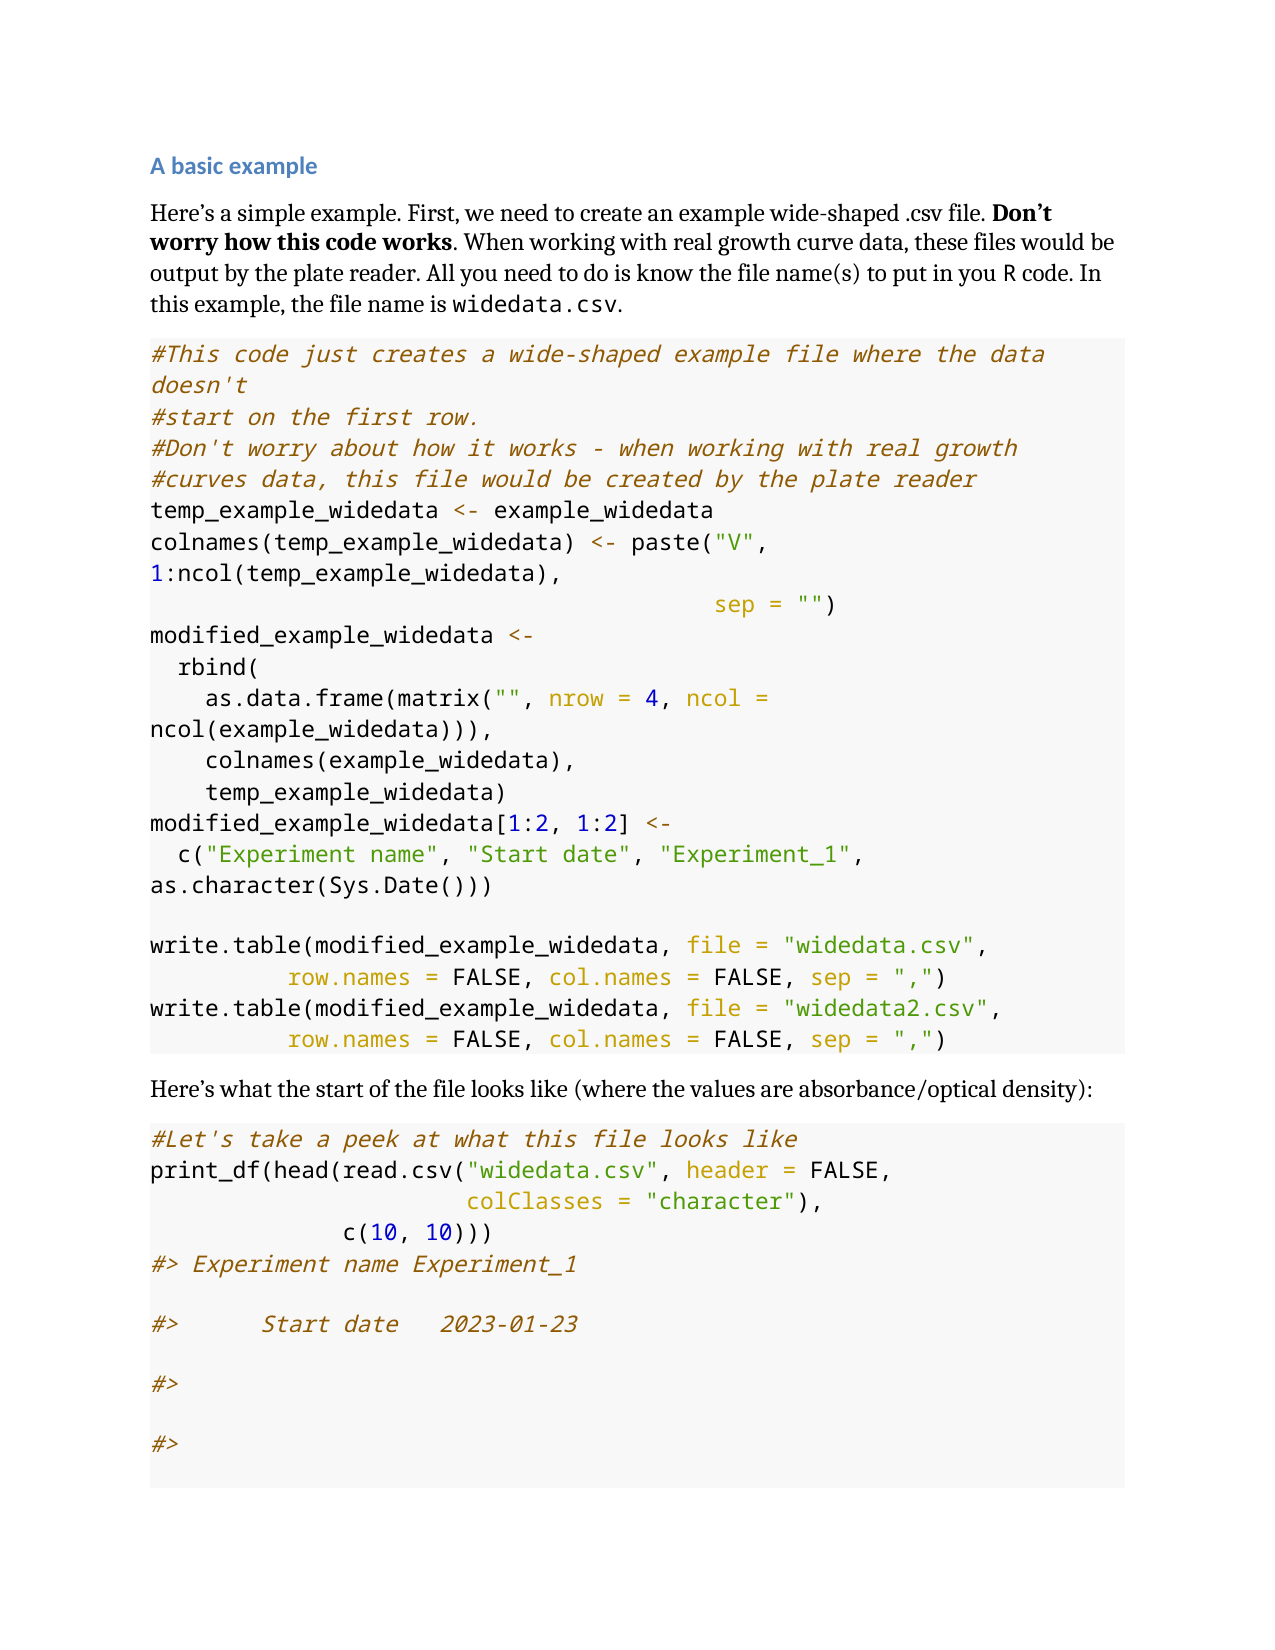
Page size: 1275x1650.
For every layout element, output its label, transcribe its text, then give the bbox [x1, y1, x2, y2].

subtitle A basic example [150, 150, 1125, 181]
text #This code just creates a wide-shaped example file where the data doesn't #start on the first row. #Don't worry about how it works - when working with real growth #curves data, this file would be created by the plate reader temp_example_widedata <- example_widedata colnames(temp_example_widedata) <- paste("V", 1:ncol(temp_example_widedata), sep = "") modified_example_widedata <- rbind( as.data.frame(matrix("", nrow = 4, ncol = ncol(example_widedata))), colnames(example_widedata), temp_example_widedata) modified_example_widedata[1:2, 1:2] <- c("Experiment name", "Start date", "Experiment_1", as.character(Sys.Date())) write.table(modified_example_widedata, file = "widedata.csv", row.names = FALSE, col.names = FALSE, sep = ",") write.table(modified_example_widedata, file = "widedata2.csv", row.names = FALSE, col.names = FALSE, sep = ",") [150, 338, 1125, 1054]
text Here’s a simple example. First, we need to create an example wide-shaped .csv file. Don’t worry how this code works. When working with real growth curve data, these files would be output by the plate reader. All you need to do is know the file name(s) to put in you R code. In this example, the file name is widedata.csv. [150, 199, 1125, 319]
text Here’s what the start of the file looks like (where the values are absorbance/optical density): [150, 1075, 1125, 1104]
